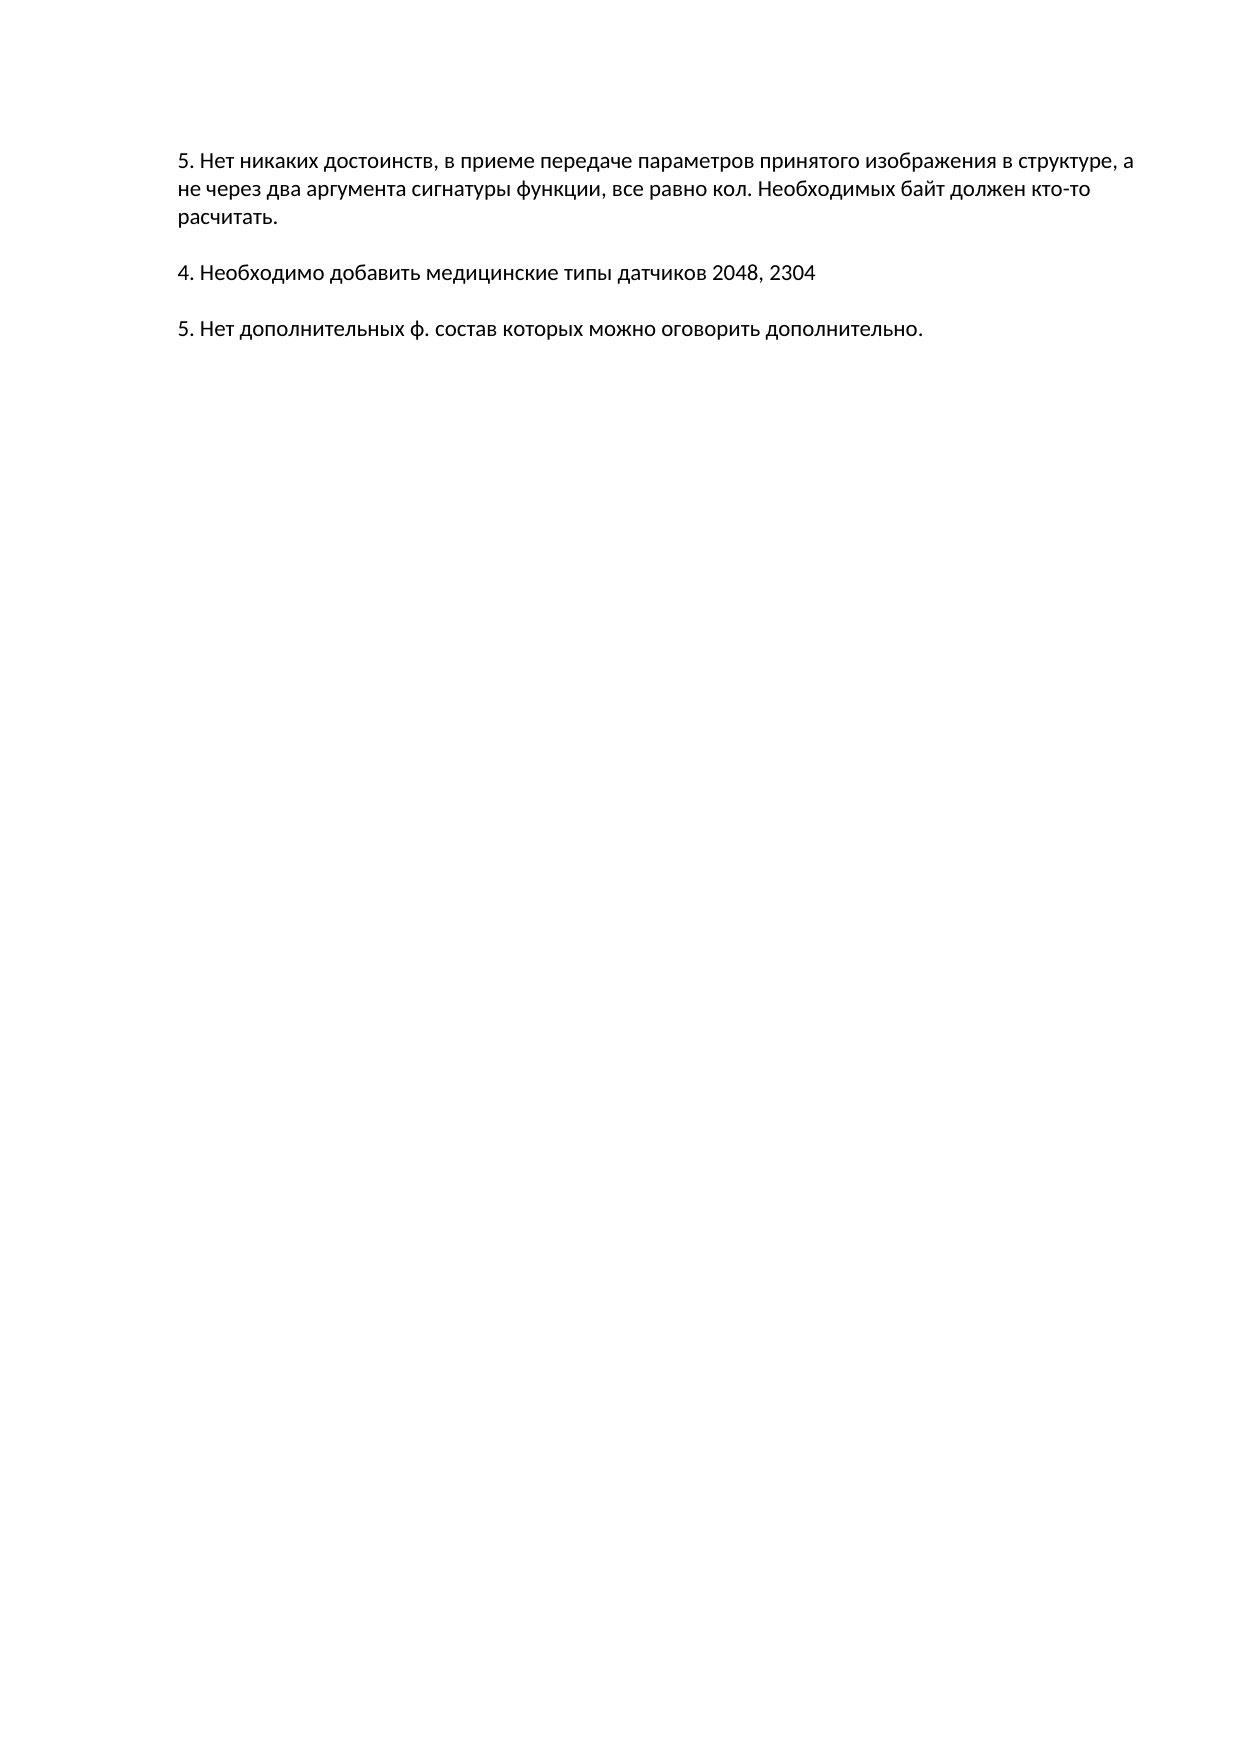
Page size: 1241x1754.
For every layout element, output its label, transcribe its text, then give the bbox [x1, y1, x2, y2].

text 5. Нет никаких достоинств, в приеме передаче параметров принятого изображения в структуре, а не через два аргумента сигнатуры функции, все равно кол. Необходимых байт должен кто-то расчитать. [177, 146, 1152, 230]
text 5. Нет дополнительных ф. состав которых можно оговорить дополнительно. [177, 314, 1152, 342]
text 4. Необходимо добавить медицинские типы датчиков 2048, 2304 [177, 258, 1152, 286]
